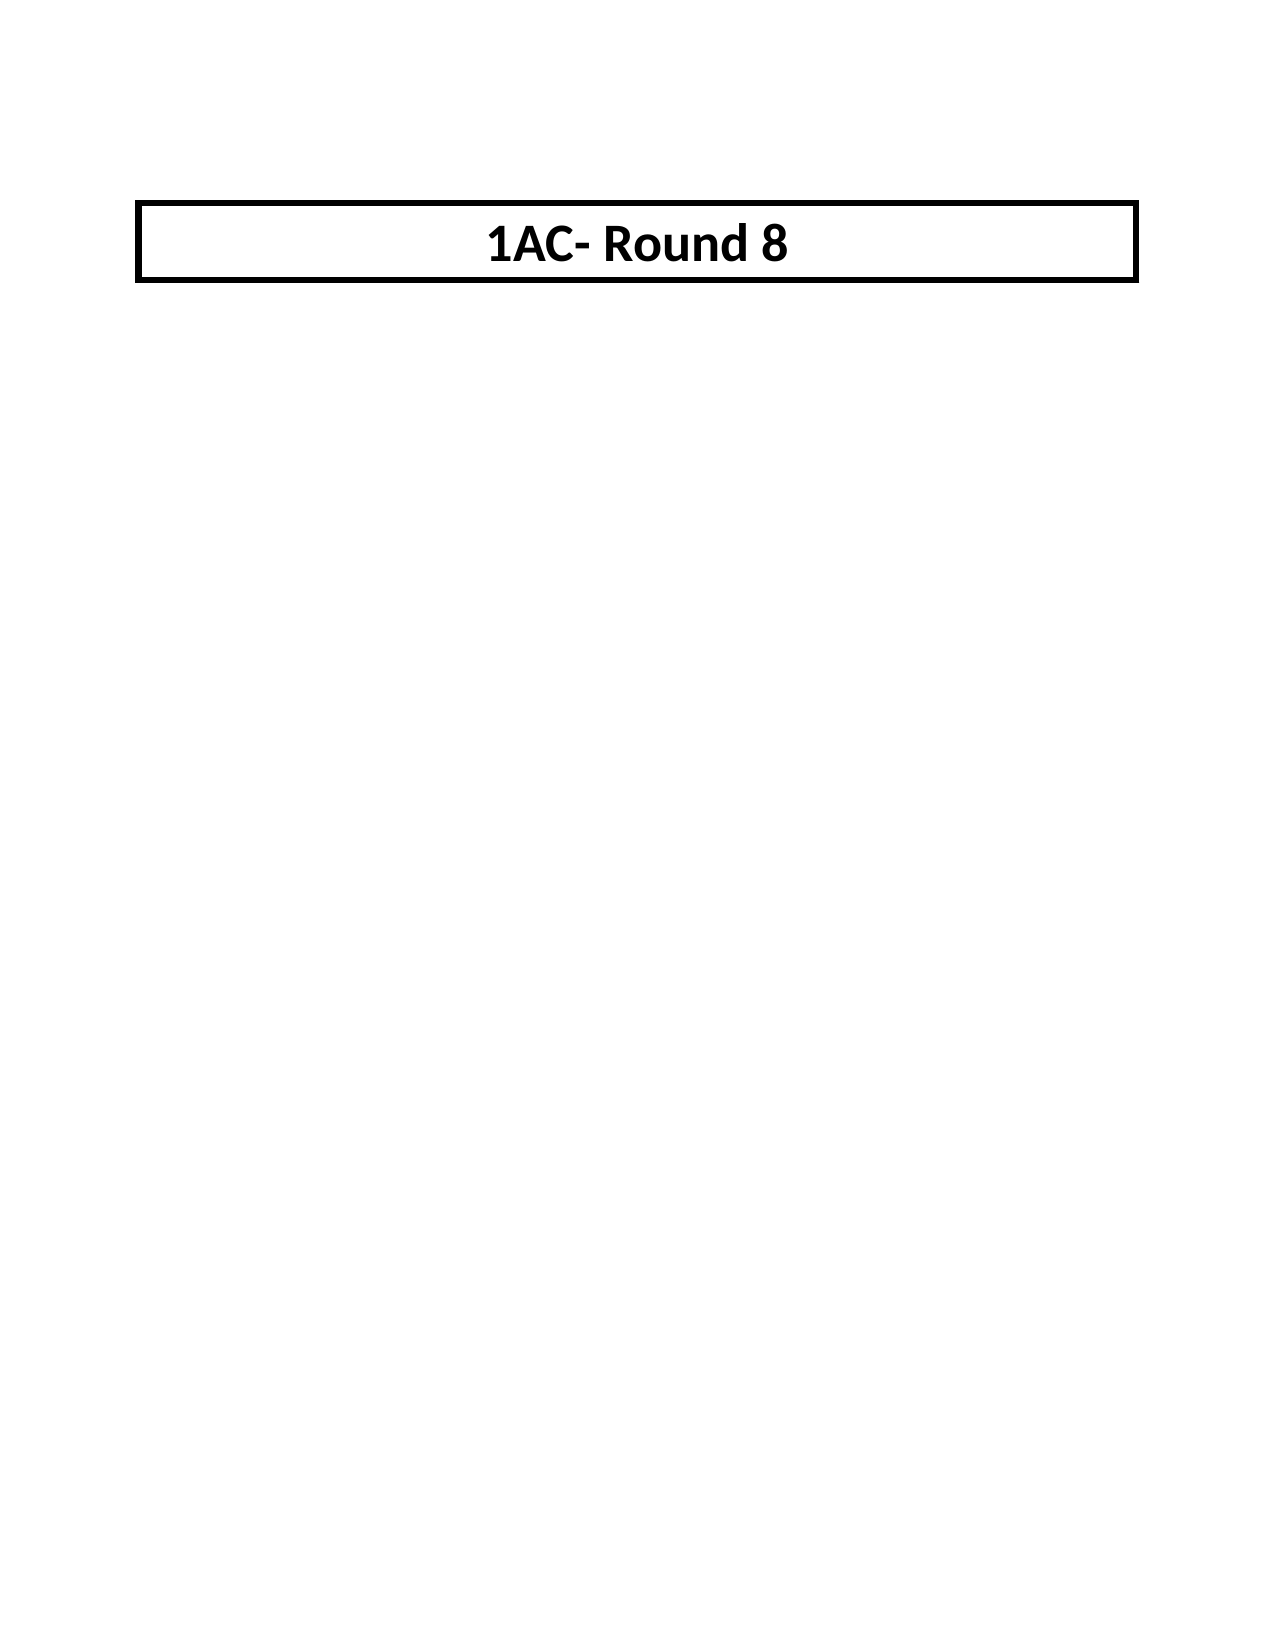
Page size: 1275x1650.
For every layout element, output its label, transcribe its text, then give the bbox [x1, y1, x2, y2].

subtitle 1AC- Round 8 [142, 206, 1133, 277]
